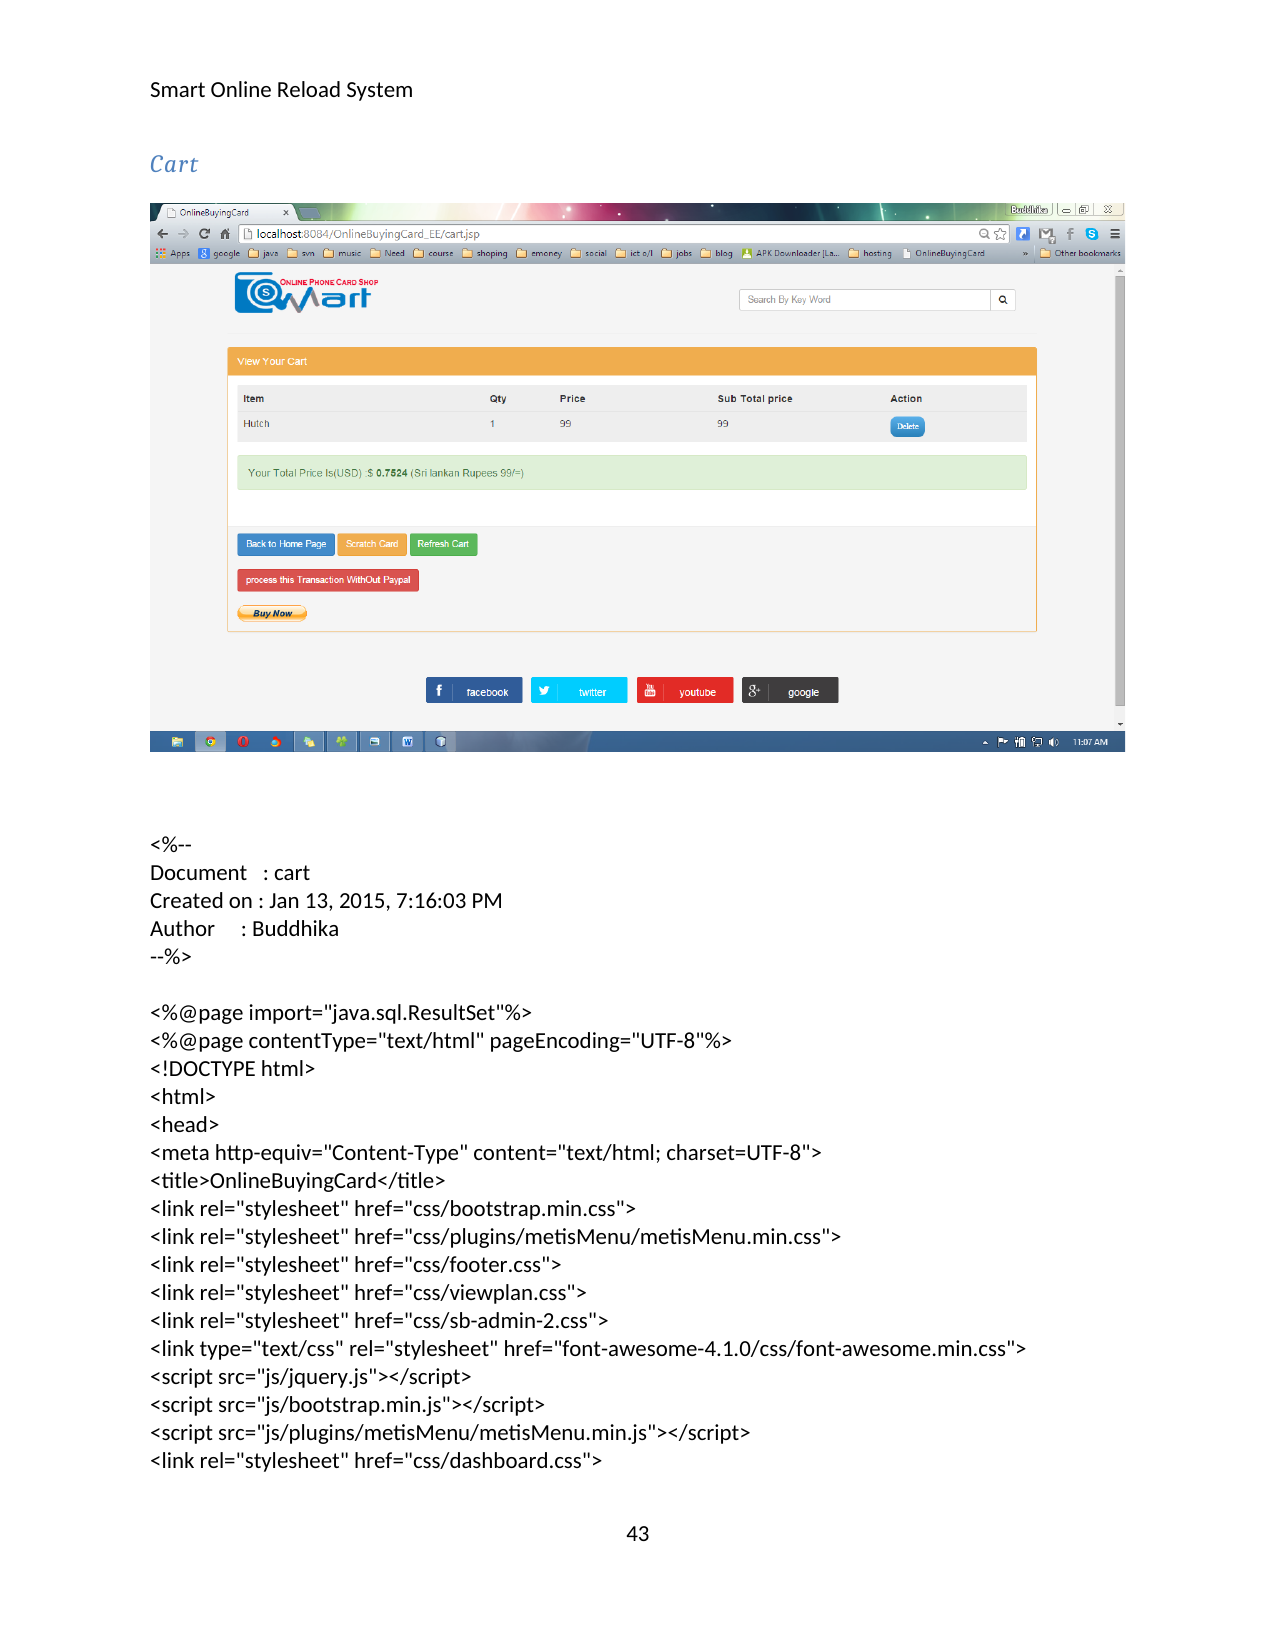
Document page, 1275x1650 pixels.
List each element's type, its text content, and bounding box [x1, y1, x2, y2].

subtitle Cart [150, 150, 1125, 179]
text <link rel="stylesheet" href="css/bootstrap.min.css"> [150, 1194, 1125, 1222]
text <title>OnlineBuyingCard</title> [150, 1166, 1125, 1194]
text <link rel="stylesheet" href="css/footer.css"> [150, 1250, 1125, 1278]
text <link rel="stylesheet" href="css/plugins/metisMenu/metisMenu.min.css"> [150, 1222, 1125, 1250]
text <%-- [150, 830, 1125, 858]
text <meta http-equiv="Content-Type" content="text/html; charset=UTF-8"> [150, 1138, 1125, 1166]
text <script src="js/bootstrap.min.js"></script> [150, 1390, 1125, 1418]
text --%> [150, 942, 1125, 970]
text Author : Buddhika [150, 914, 1125, 942]
text <!DOCTYPE html> [150, 1054, 1125, 1082]
text <link rel="stylesheet" href="css/sb-admin-2.css"> [150, 1306, 1125, 1334]
text <link rel="stylesheet" href="css/viewplan.css"> [150, 1278, 1125, 1306]
text <script src="js/jquery.js"></script> [150, 1362, 1125, 1390]
text <script src="js/plugins/metisMenu/metisMenu.min.js"></script> [150, 1418, 1125, 1446]
text <%@page import="java.sql.ResultSet"%> [150, 998, 1125, 1026]
text <%@page contentType="text/html" pageEncoding="UTF-8"%> [150, 1026, 1125, 1054]
picture [150, 203, 1125, 752]
text <link type="text/css" rel="stylesheet" href="font-awesome-4.1.0/css/font-awesome.min.css"> [150, 1334, 1125, 1362]
text Document : cart [150, 858, 1125, 886]
text Created on : Jan 13, 2015, 7:16:03 PM [150, 886, 1125, 914]
text <html> [150, 1082, 1125, 1110]
text <link rel="stylesheet" href="css/dashboard.css"> [150, 1446, 1125, 1474]
text <head> [150, 1110, 1125, 1138]
